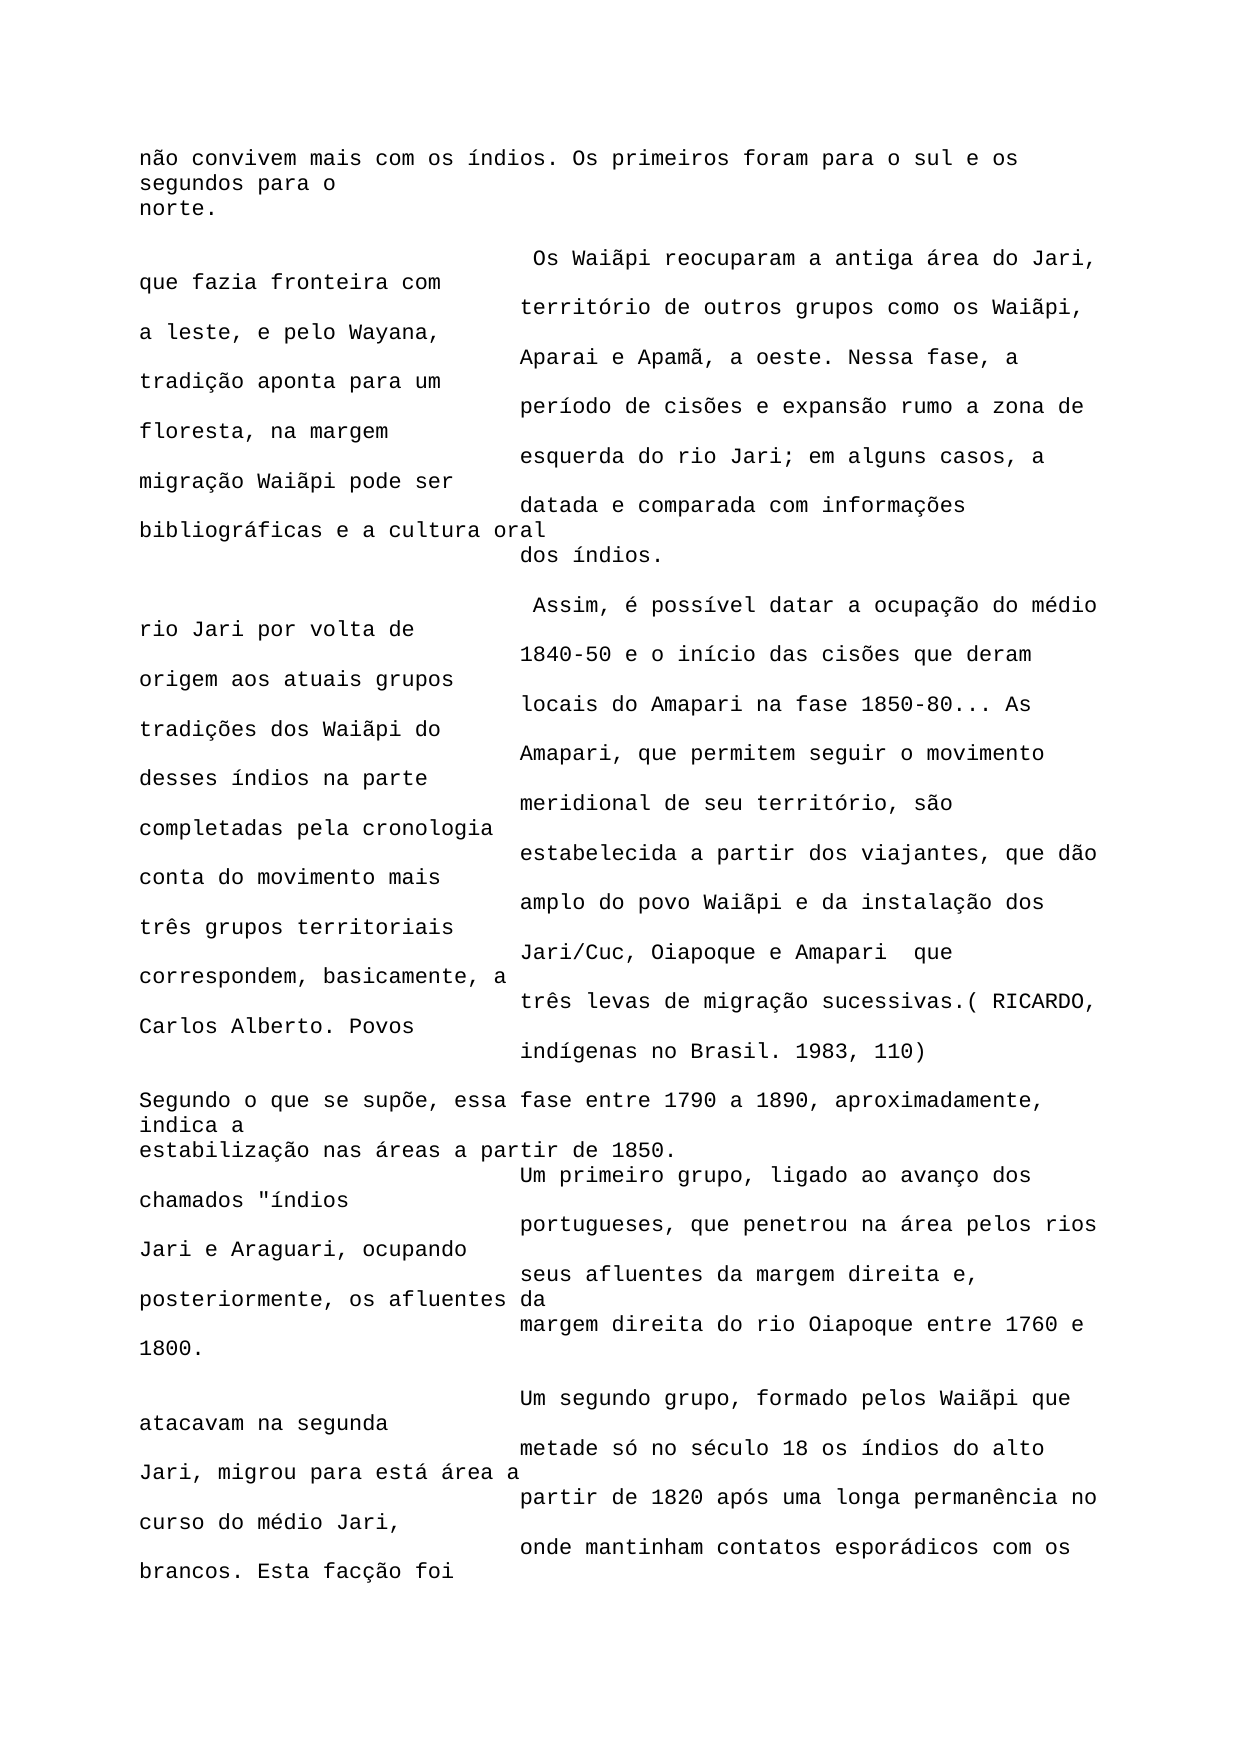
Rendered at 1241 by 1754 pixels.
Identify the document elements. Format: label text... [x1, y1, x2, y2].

text Assim, é possível datar a ocupação do médio rio Jari por volta de [139, 594, 1101, 643]
text estabilização nas áreas a partir de 1850. [139, 1139, 1101, 1164]
text norte. [139, 197, 1101, 222]
text amplo do povo Waiãpi e da instalação dos três grupos territoriais ­ [139, 891, 1101, 941]
text locais do Amapari na fase 1850-80... As tradições dos Waiãpi do [139, 693, 1101, 743]
text Um primeiro grupo, ligado ao avanço dos chamados "índios [139, 1164, 1101, 1214]
text partir de 1820 após uma longa permanência no curso do médio Jari, [139, 1486, 1101, 1536]
text Aparai e Apamã, a oeste. Nessa fase, a tradição aponta para um [139, 346, 1101, 396]
text período de cisões e expansão rumo a zona de floresta, na margem [139, 396, 1101, 445]
text Um segundo grupo, formado pelos Waiãpi que atacavam na segunda [139, 1387, 1101, 1437]
text onde mantinham contatos esporádicos com os brancos. Esta facção foi [139, 1536, 1101, 1586]
text Os Waiãpi reocuparam a antiga área do Jari, que fazia fronteira com [139, 247, 1101, 296]
text portugueses, que penetrou na área pelos rios Jari e Araguari, ocupando [139, 1214, 1101, 1263]
text território de outros grupos como os Waiãpi, a leste, e pelo Wayana, [139, 296, 1101, 346]
text esquerda do rio Jari; em alguns casos, a migração Waiãpi pode ser [139, 445, 1101, 495]
text Segundo o que se supõe, essa fase entre 1790 a 1890, aproximadamente, indica a [139, 1090, 1101, 1139]
text Jari/Cuc, Oiapoque e Amapari ­ que correspondem, basicamente, a [139, 941, 1101, 991]
text meridional de seu território, são completadas pela cronologia [139, 792, 1101, 842]
text não convivem mais com os índios. Os primeiros foram para o sul e os segundos para o [139, 148, 1101, 197]
text datada e comparada com informações bibliográficas e a cultura oral [139, 495, 1101, 544]
text metade só no século 18 os índios do alto Jari, migrou para está área a [139, 1437, 1101, 1486]
text Amapari, que permitem seguir o movimento desses índios na parte [139, 743, 1101, 792]
text seus afluentes da margem direita e, posteriormente, os afluentes da [139, 1263, 1101, 1313]
text margem direita do rio Oiapoque entre 1760 e 1800. [139, 1313, 1101, 1362]
text dos índios. [139, 544, 1101, 569]
text indígenas no Brasil. 1983, 110) [139, 1040, 1101, 1065]
text 1840-50 e o início das cisões que deram origem aos atuais grupos [139, 643, 1101, 693]
text três levas de migração sucessivas.( RICARDO, Carlos Alberto. Povos [139, 991, 1101, 1040]
text estabelecida a partir dos viajantes, que dão conta do movimento mais [139, 842, 1101, 891]
